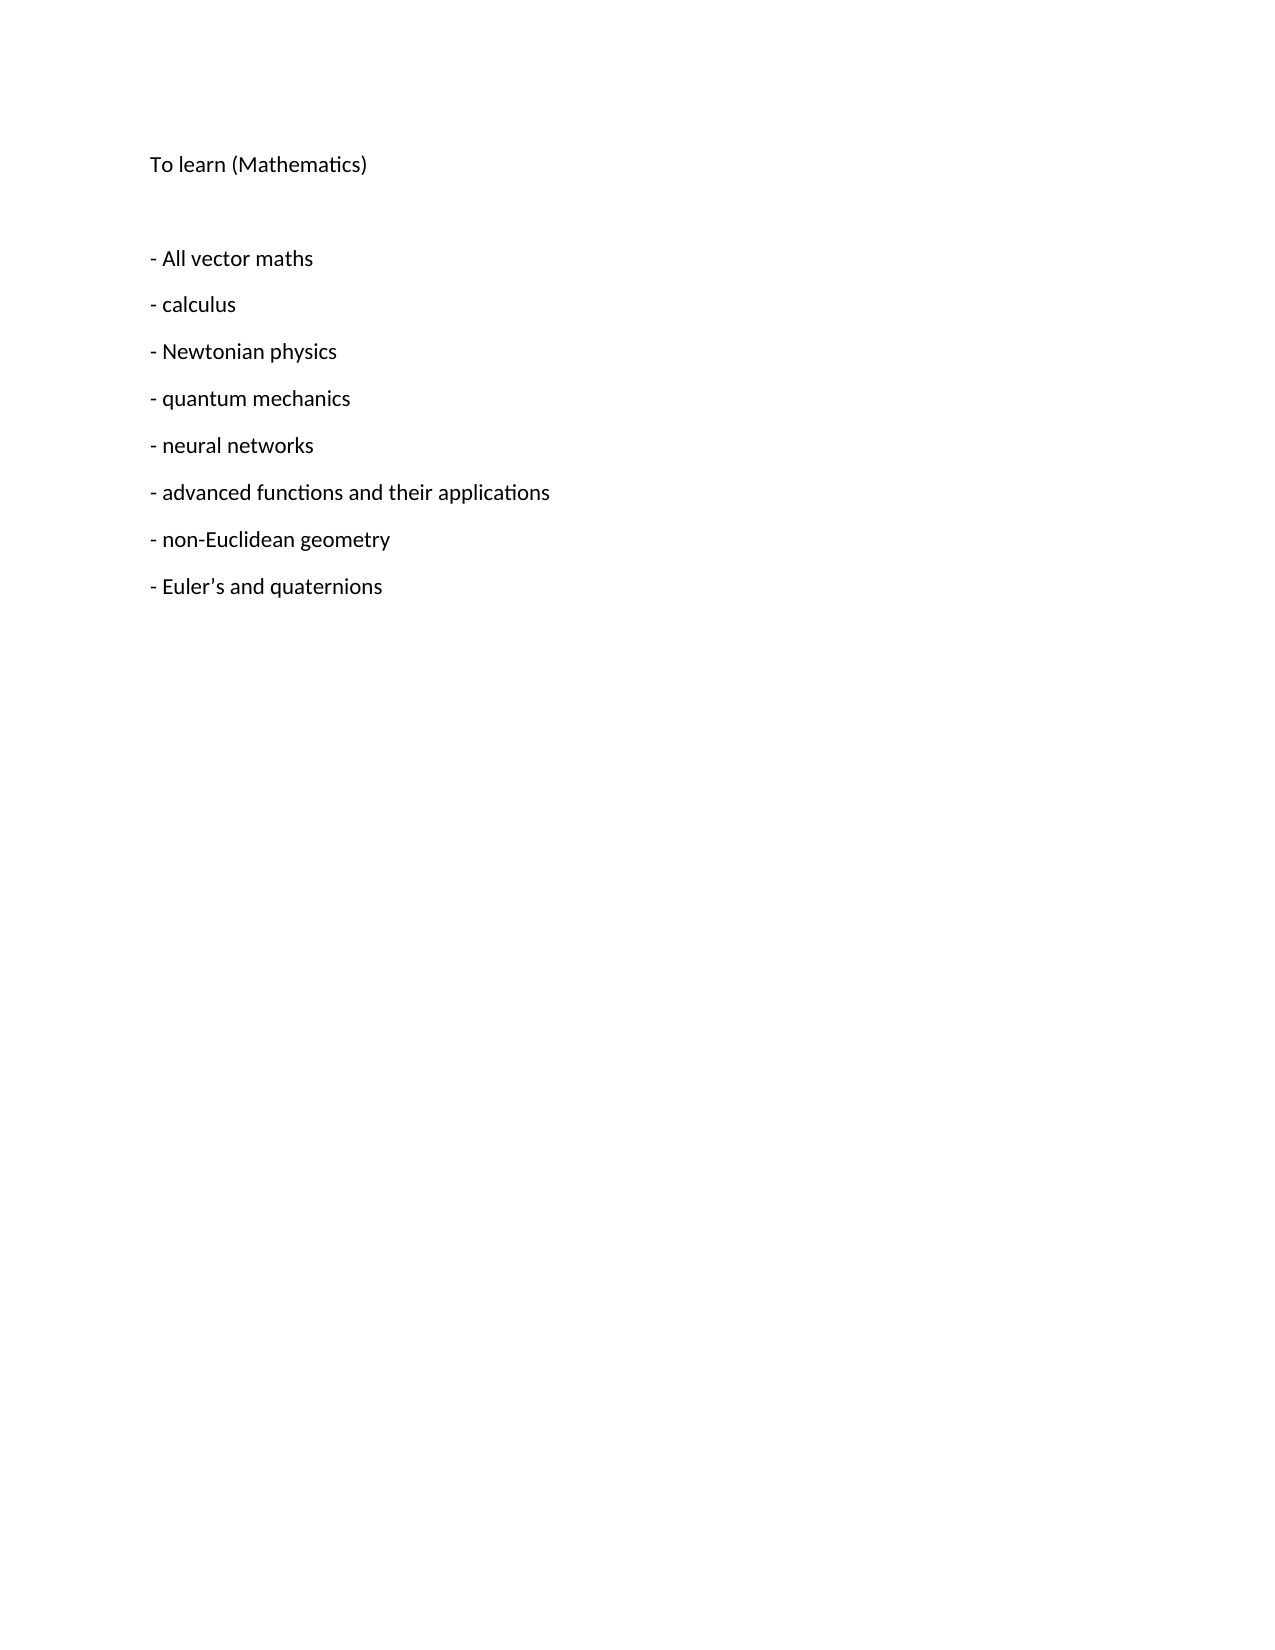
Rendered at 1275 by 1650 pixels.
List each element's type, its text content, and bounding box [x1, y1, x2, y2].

text - quantum mechanics [150, 384, 1125, 412]
text - non-Euclidean geometry [150, 525, 1125, 553]
text - Euler’s and quaternions [150, 572, 1125, 600]
text - neural networks [150, 431, 1125, 459]
text To learn (Mathematics) [150, 150, 1125, 178]
text - advanced functions and their applications [150, 478, 1125, 506]
text - calculus [150, 291, 1125, 319]
text - All vector maths [150, 244, 1125, 272]
text - Newtonian physics [150, 337, 1125, 366]
